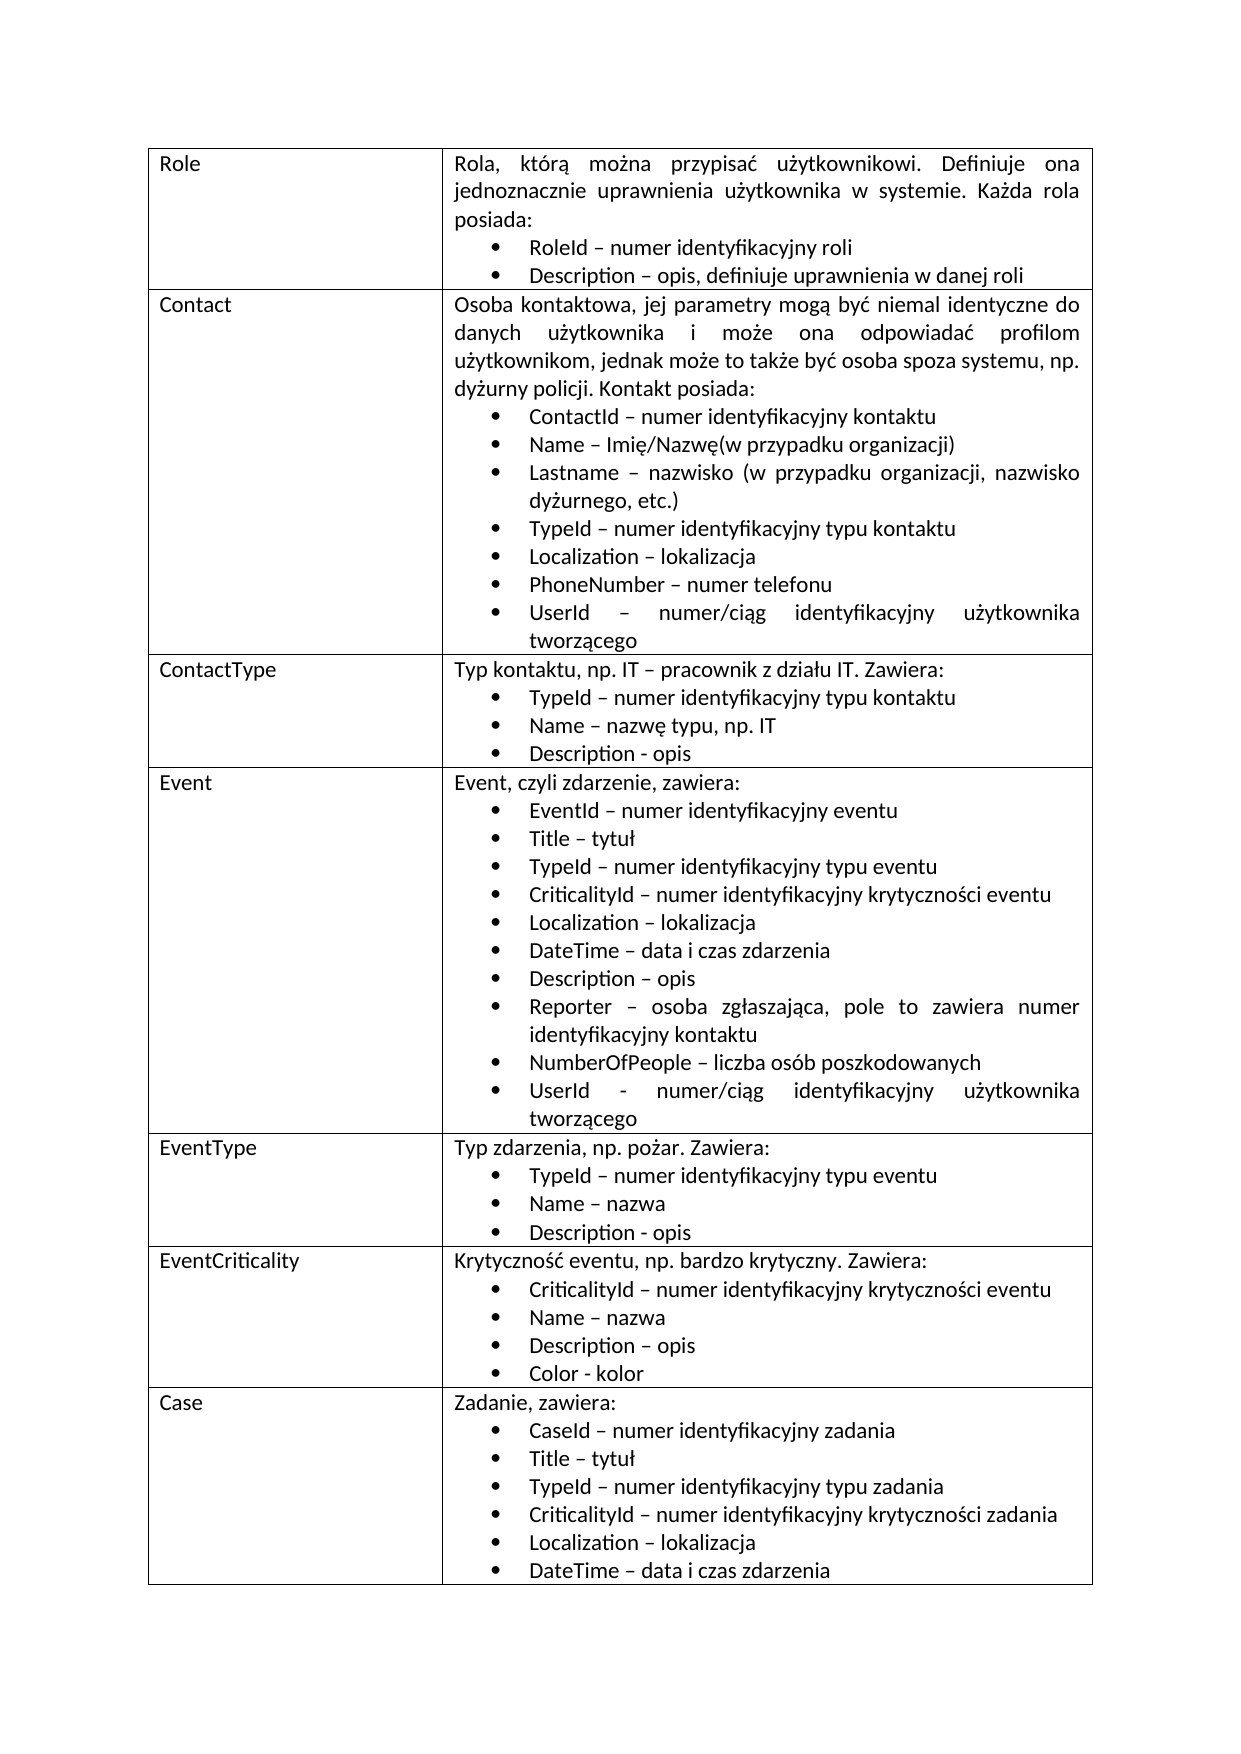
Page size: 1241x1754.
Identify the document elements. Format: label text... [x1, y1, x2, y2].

table_cell Typ kontaktu, np. IT – pracownik z działu IT. Zawiera: TypeId – numer identyfikacyjny typu kontaktu Name – nazwę typu, np. IT Description - opis [443, 655, 1092, 767]
table_cell Event, czyli zdarzenie, zawiera: EventId – numer identyfikacyjny eventu Title – tytuł TypeId – numer identyfikacyjny typu eventu CriticalityId – numer identyfikacyjny krytyczności eventu Localization – lokalizacja DateTime – data i czas zdarzenia Description – opis Reporter – osoba zgłaszająca, pole to zawiera numer identyfikacyjny kontaktu NumberOfPeople – liczba osób poszkodowanych UserId - numer/ciąg identyfikacyjny użytkownika tworzącego [443, 768, 1092, 1132]
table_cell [443, 1388, 1092, 1584]
table_cell Typ zdarzenia, np. pożar. Zawiera: TypeId – numer identyfikacyjny typu eventu Name – nazwa Description - opis [443, 1134, 1092, 1246]
table_cell Role [149, 149, 442, 289]
table_cell Event [149, 768, 442, 1132]
table_cell Contact [149, 290, 442, 654]
table_cell ContactType [149, 655, 442, 767]
table_cell EventCriticality [149, 1247, 442, 1387]
table_cell Osoba kontaktowa, jej parametry mogą być niemal identyczne do danych użytkownika i może ona odpowiadać profilom użytkownikom, jednak może to także być osoba spoza systemu, np. dyżurny policji. Kontakt posiada: ContactId – numer identyfikacyjny kontaktu Name – Imię/Nazwę(w przypadku organizacji) Lastname – nazwisko (w przypadku organizacji, nazwisko dyżurnego, etc.) TypeId – numer identyfikacyjny typu kontaktu Localization – lokalizacja PhoneNumber – numer telefonu UserId – numer/ciąg identyfikacyjny użytkownika tworzącego [443, 290, 1092, 654]
table_cell Krytyczność eventu, np. bardzo krytyczny. Zawiera: CriticalityId – numer identyfikacyjny krytyczności eventu Name – nazwa Description – opis Color - kolor [443, 1247, 1092, 1387]
table_cell Case [149, 1388, 442, 1584]
table_cell EventType [149, 1134, 442, 1246]
table_cell Rola, którą można przypisać użytkownikowi. Definiuje ona jednoznacznie uprawnienia użytkownika w systemie. Każda rola posiada: RoleId – numer identyfikacyjny roli Description – opis, definiuje uprawnienia w danej roli [443, 149, 1092, 289]
